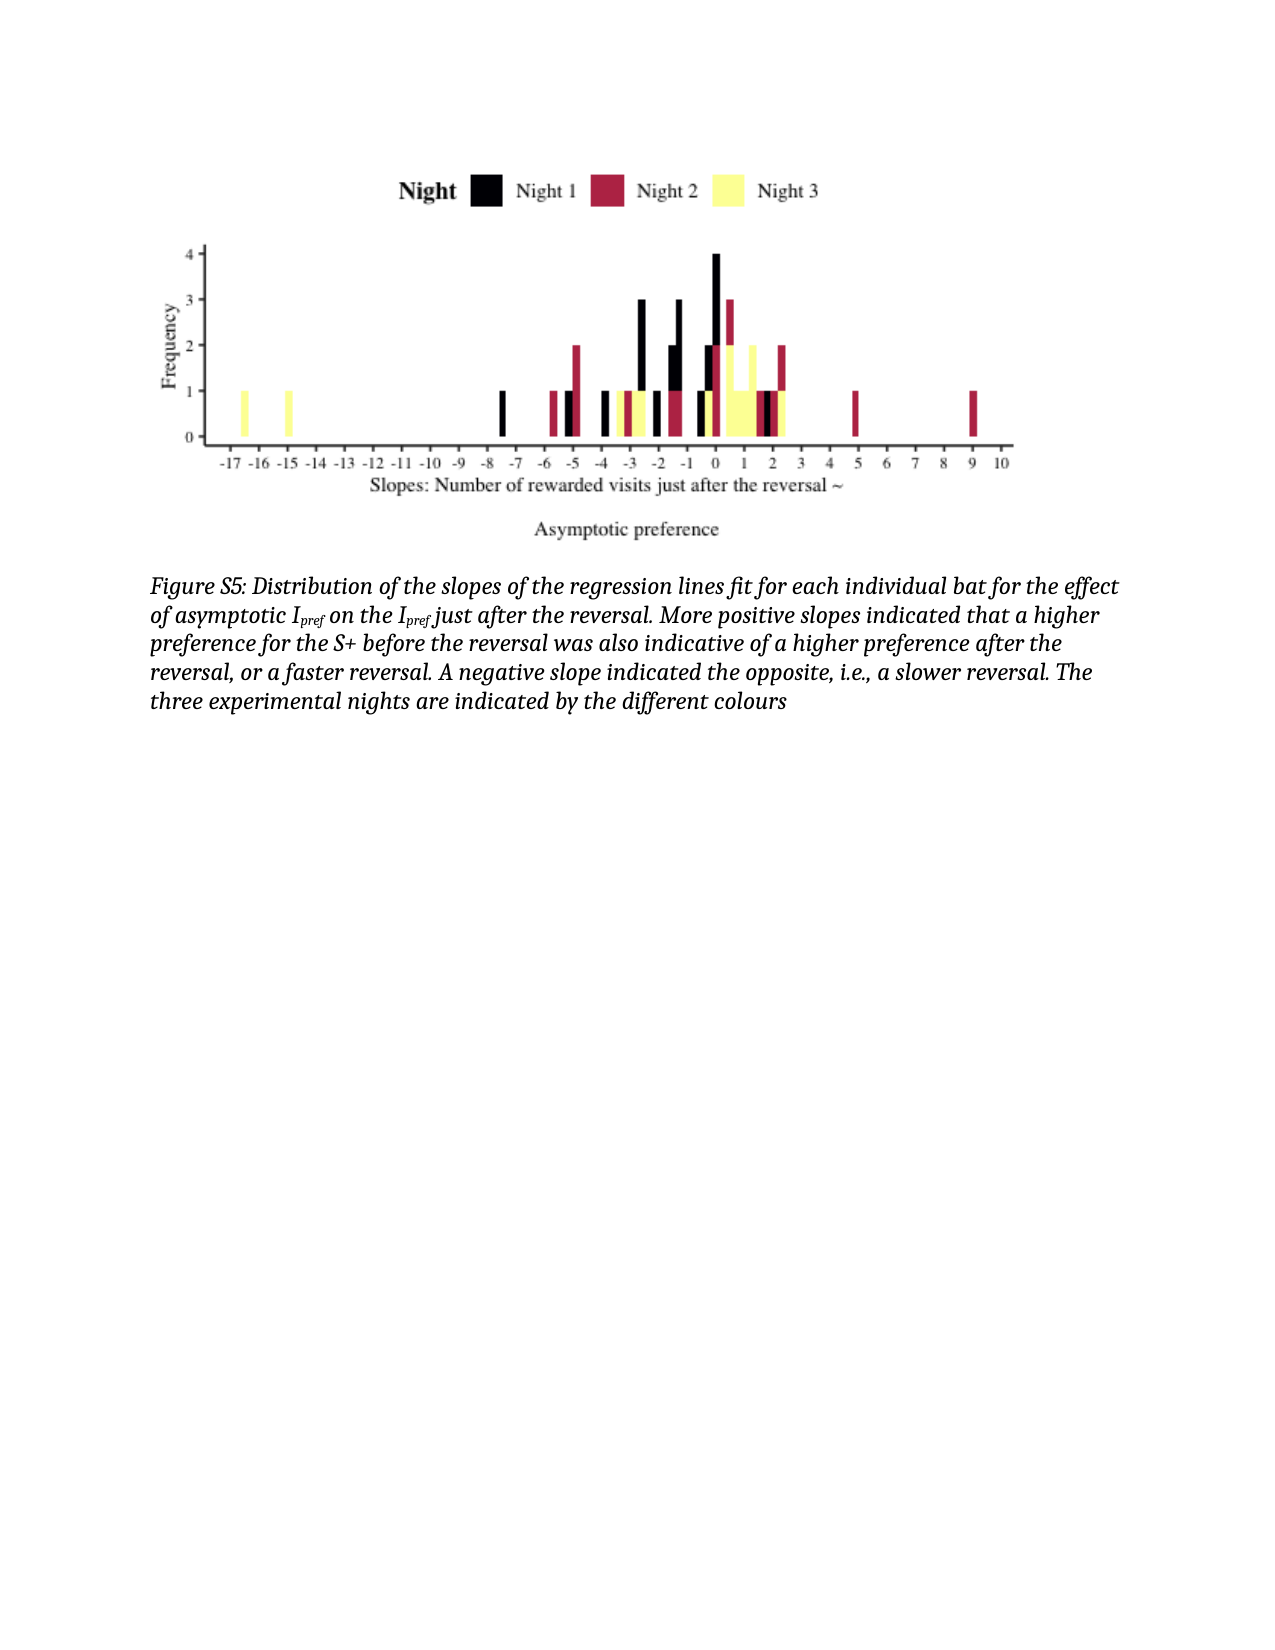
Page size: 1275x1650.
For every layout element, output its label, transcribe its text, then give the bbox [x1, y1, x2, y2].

picture [150, 150, 1025, 551]
text Figure S5: Distribution of the slopes of the regression lines fit for each individual bat for the effect of asymptotic Ipref on the Ipref just after the reversal. More positive slopes indicated that a higher preference for the S+ before the reversal was also indicative of a higher preference after the reversal, or a faster reversal. A negative slope indicated the opposite, i.e., a slower reversal. The three experimental nights are indicated by the different colours [150, 572, 1125, 716]
